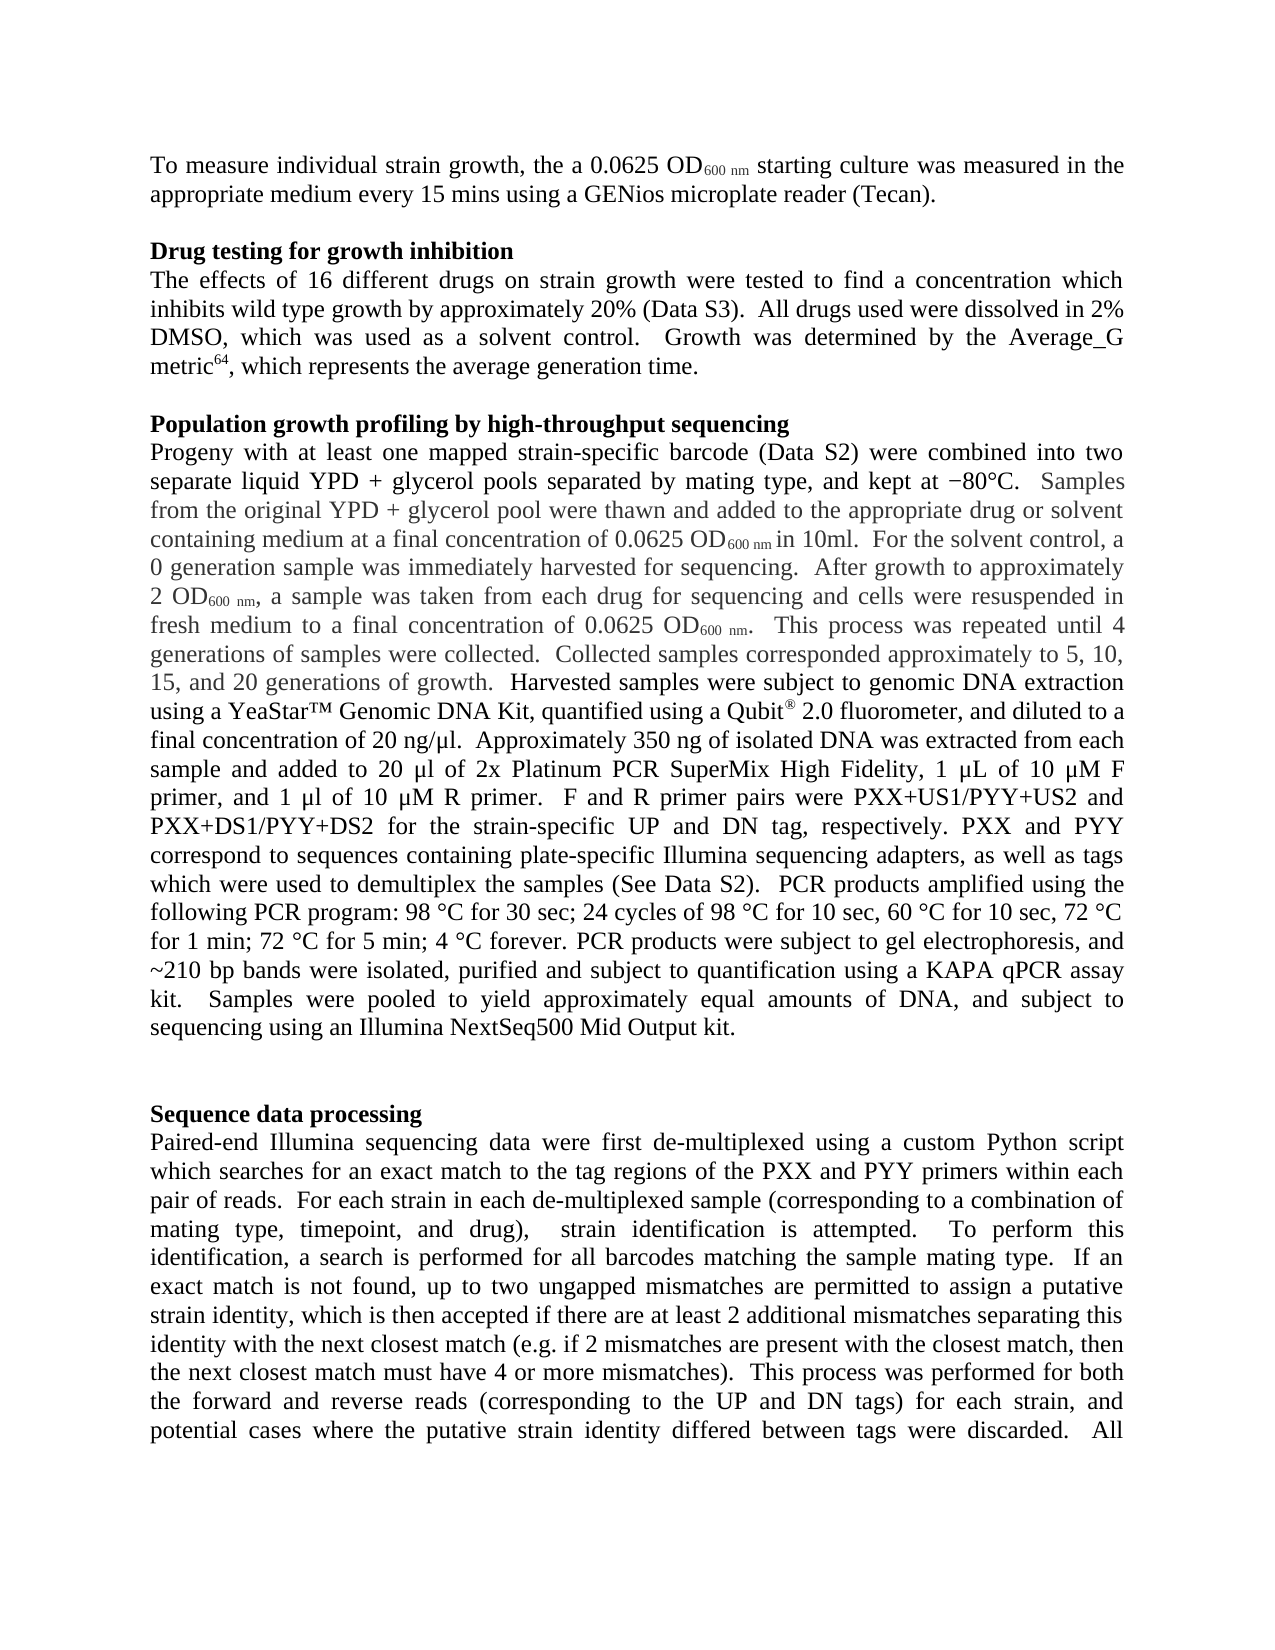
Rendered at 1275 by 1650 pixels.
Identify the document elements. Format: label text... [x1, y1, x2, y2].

text Progeny with at least one mapped strain-specific barcode (Data S2) were combined into two separate liquid YPD + glycerol pools separated by mating type, and kept at −80°C. Samples from the original YPD + glycerol pool were thawn and added to the appropriate drug or solvent containing medium at a final concentration of 0.0625 OD600 nm in 10ml. For the solvent control, a 0 generation sample was immediately harvested for sequencing. After growth to approximately 2 OD600 nm, a sample was taken from each drug for sequencing and cells were resuspended in fresh medium to a final concentration of 0.0625 OD600 nm. This process was repeated until 4 generations of samples were collected. Collected samples corresponded approximately to 5, 10, 15, and 20 generations of growth. Harvested samples were subject to genomic DNA extraction using a YeaStar™ Genomic DNA Kit, quantified using a Qubit® 2.0 fluorometer, and diluted to a final concentration of 20 ng/μl. Approximately 350 ng of isolated DNA was extracted from each sample and added to 20 μl of 2x Platinum PCR SuperMix High Fidelity, 1 μL of 10 μM F primer, and 1 μl of 10 μM R primer. F and R primer pairs were PXX+US1/PYY+US2 and PXX+DS1/PYY+DS2 for the strain-specific UP and DN tag, respectively. PXX and PYY correspond to sequences containing plate-specific Illumina sequencing adapters, as well as tags which were used to demultiplex the samples (See Data S2). PCR products amplified using the following PCR program: 98 °C for 30 sec; 24 cycles of 98 °C for 10 sec, 60 °C for 10 sec, 72 °C for 1 min; 72 °C for 5 min; 4 °C forever. PCR products were subject to gel electrophoresis, and ~210 bp bands were isolated, purified and subject to quantification using a KAPA qPCR assay kit. Samples were pooled to yield approximately equal amounts of DNA, and subject to sequencing using an Illumina NextSeq500 Mid Output kit. [150, 667, 1125, 1041]
text To measure individual strain growth, the a 0.0625 OD600 nm starting culture was measured in the appropriate medium every 15 mins using a GENios microplate reader (Tecan). [150, 150, 1125, 207]
text Sequence data processing [150, 1099, 1125, 1127]
text The effects of 16 different drugs on strain growth were tested to find a concentration which inhibits wild type growth by approximately 20% (Data S3). All drugs used were dissolved in 2% DMSO, which was used as a solvent control. Growth was determined by the Average_G metric64, which represents the average generation time. [150, 265, 1125, 380]
text Drug testing for growth inhibition [150, 236, 1125, 265]
text Population growth profiling by high-throughput sequencing [150, 409, 1125, 437]
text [150, 1127, 1125, 1444]
